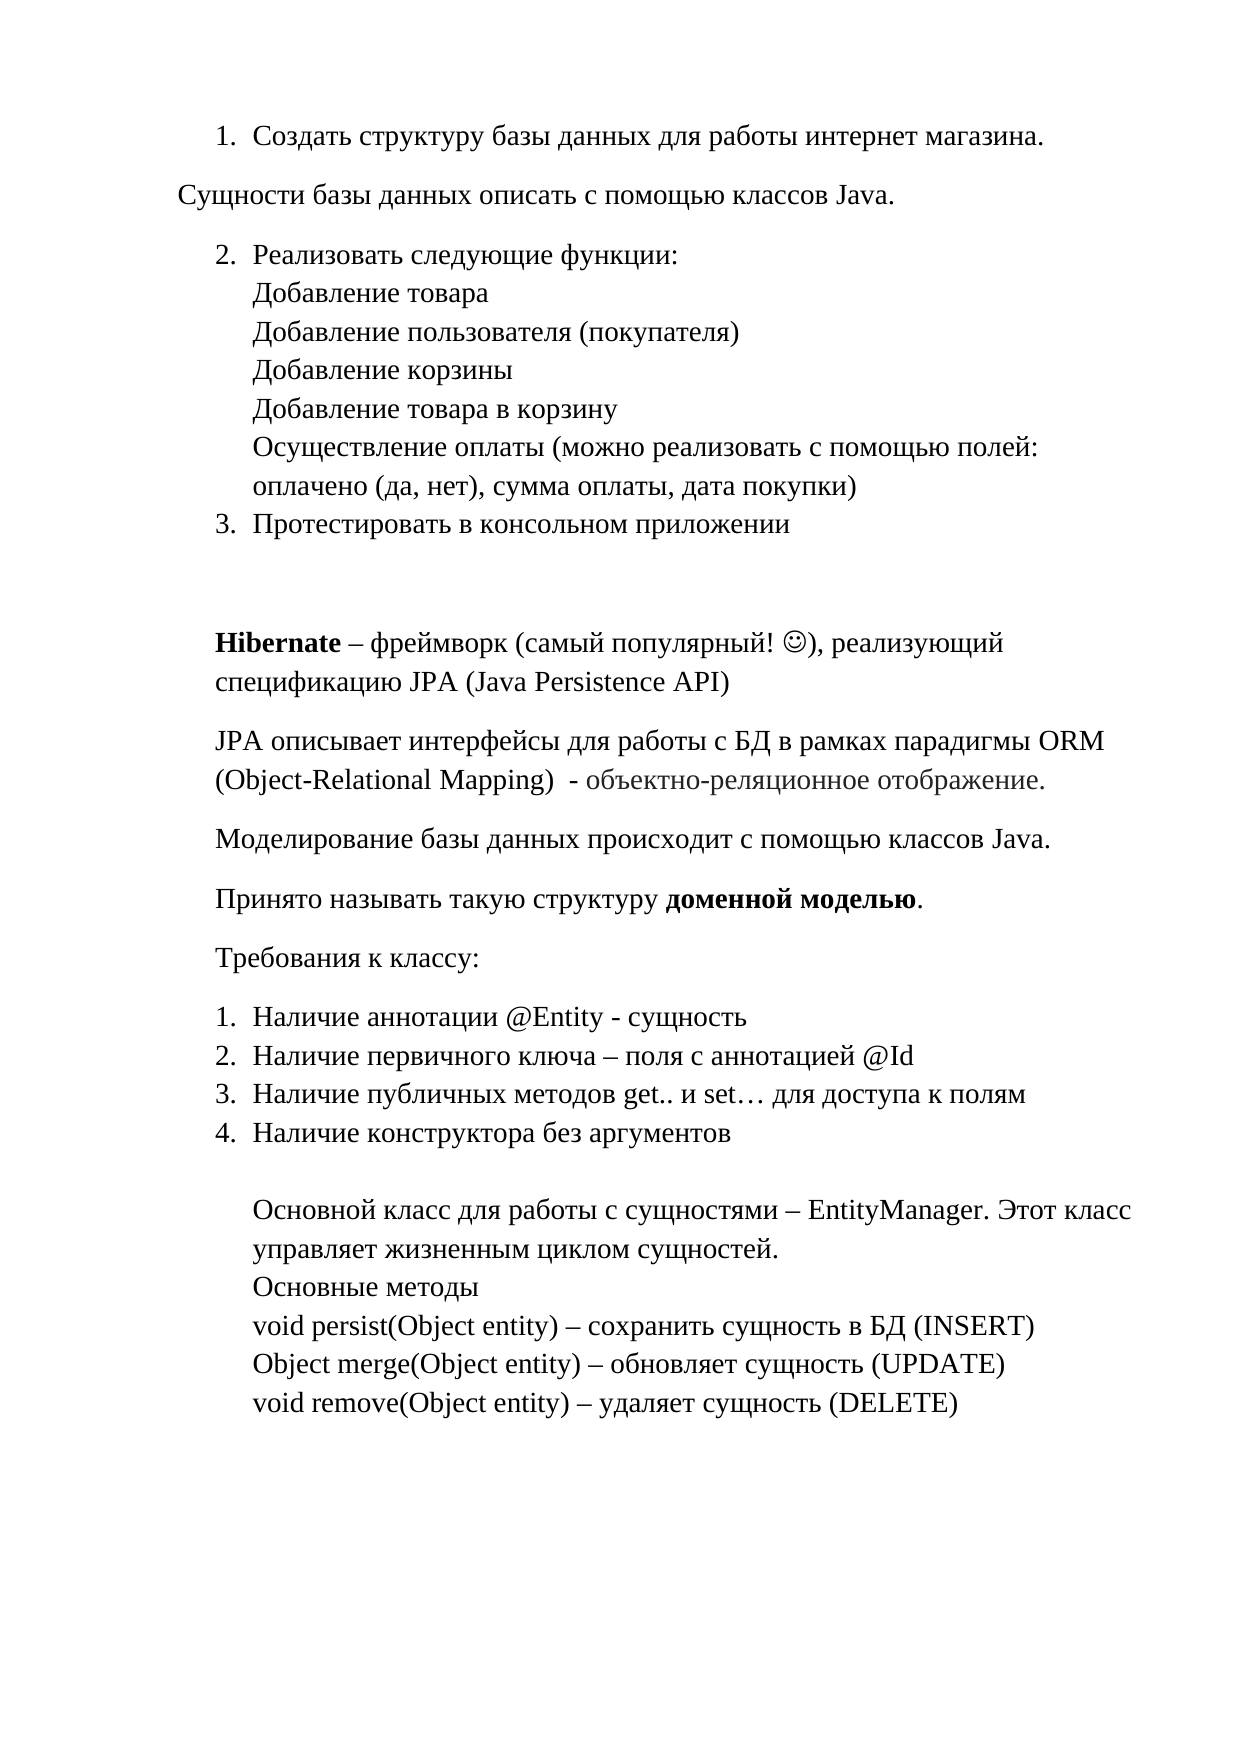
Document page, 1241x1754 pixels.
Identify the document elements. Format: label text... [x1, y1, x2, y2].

text Моделирование базы данных происходит с помощью классов Java. [215, 821, 1152, 855]
list Протестировать в консольном приложении [215, 507, 1152, 540]
text Принято называть такую структуру доменной моделью. [215, 881, 1152, 914]
list void remove(Object entity) – удаляет сущность (DELETE) [252, 1385, 1152, 1418]
list Наличие первичного ключа – поля с аннотацией @Id [215, 1038, 1152, 1072]
list Наличие публичных методов get.. и set… для доступа к полям [215, 1077, 1152, 1110]
list Основной класс для работы с сущностями – EntityManager. Этот класс управляет жизненным циклом сущностей. [252, 1192, 1152, 1264]
list Осуществление оплаты (можно реализовать с помощью полей: оплачено (да, нет), сумма оплаты, дата покупки) [252, 429, 1152, 502]
list Наличие конструктора без аргументов [215, 1115, 1152, 1149]
text Hibernate – фреймворк (самый популярный! ), реализующий спецификацию JPA (Java Persistence API) [215, 625, 1152, 698]
list Object merge(Object entity) – обновляет сущность (UPDATE) [252, 1346, 1152, 1380]
text Сущности базы данных описать с помощью классов Java. [177, 177, 1152, 211]
list Наличие аннотации @Entity - сущность [215, 999, 1152, 1033]
list Реализовать следующие функции: [215, 237, 1152, 270]
list Добавление товара в корзину [252, 391, 1152, 424]
list Основные методы [252, 1269, 1152, 1303]
list void persist(Object entity) – сохранить сущность в БД (INSERT) [252, 1308, 1152, 1341]
text JPA описывает интерфейсы для работы с БД в рамках парадигмы ORM (Object-Relational Mapping) - объектно-реляционное отображение. [215, 723, 1152, 796]
text Требования к классу: [215, 940, 1152, 974]
list Добавление пользователя (покупателя) [252, 314, 1152, 347]
list Добавление товара [252, 275, 1152, 309]
list Создать структуру базы данных для работы интернет магазина. [215, 118, 1152, 152]
list Добавление корзины [252, 352, 1152, 386]
